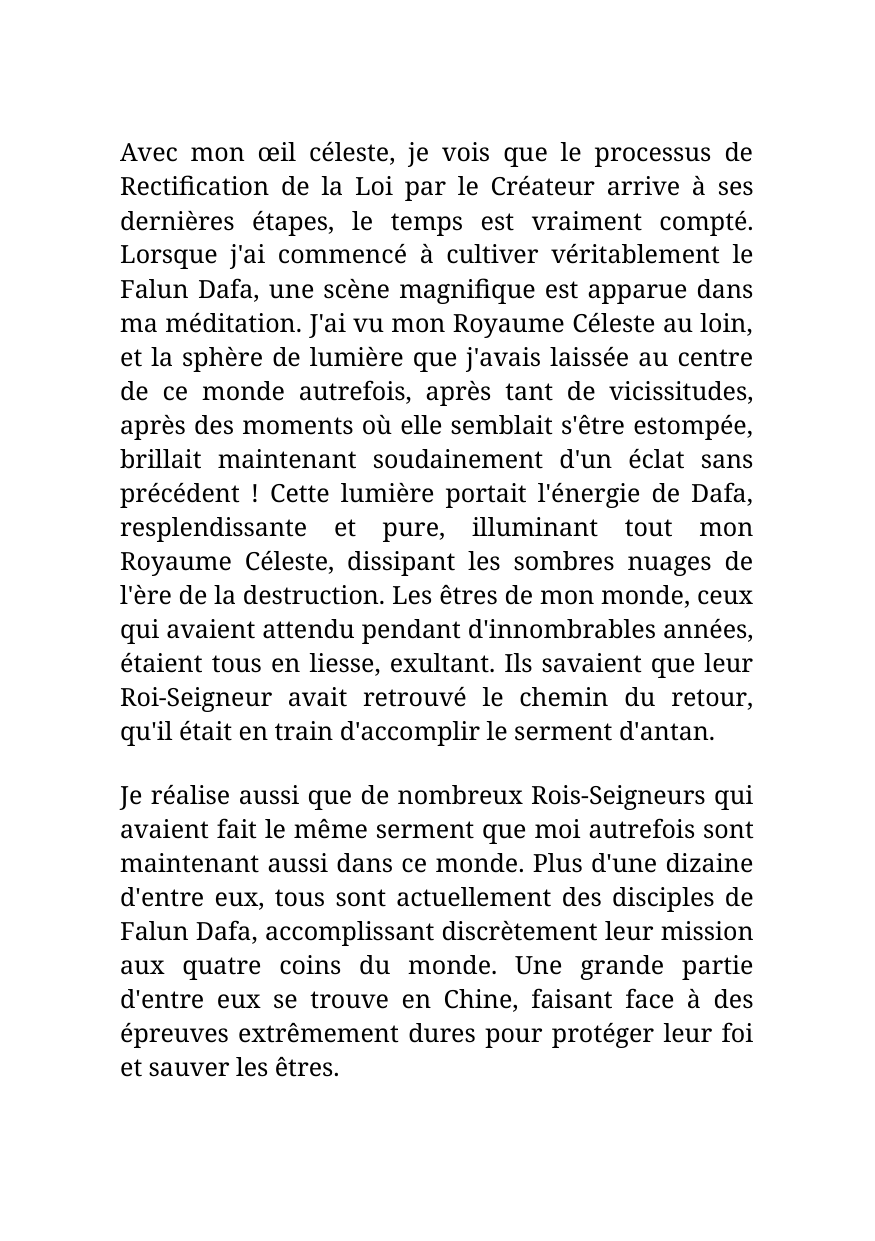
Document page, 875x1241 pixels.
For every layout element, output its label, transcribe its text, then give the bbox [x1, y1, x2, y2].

text Avec mon œil céleste, je vois que le processus de Rectification de la Loi par le Créateur arrive à ses dernières étapes, le temps est vraiment compté. Lorsque j'ai commencé à cultiver véritablement le Falun Dafa, une scène magnifique est apparue dans ma méditation. J'ai vu mon Royaume Céleste au loin, et la sphère de lumière que j'avais laissée au centre de ce monde autrefois, après tant de vicissitudes, après des moments où elle semblait s'être estompée, brillait maintenant soudainement d'un éclat sans précédent ! Cette lumière portait l'énergie de Dafa, resplendissante et pure, illuminant tout mon Royaume Céleste, dissipant les sombres nuages de l'ère de la destruction. Les êtres de mon monde, ceux qui avaient attendu pendant d'innombrables années, étaient tous en liesse, exultant. Ils savaient que leur Roi-Seigneur avait retrouvé le chemin du retour, qu'il était en train d'accomplir le serment d'antan. [120, 135, 754, 748]
text Je réalise aussi que de nombreux Rois-Seigneurs qui avaient fait le même serment que moi autrefois sont maintenant aussi dans ce monde. Plus d'une dizaine d'entre eux, tous sont actuellement des disciples de Falun Dafa, accomplissant discrètement leur mission aux quatre coins du monde. Une grande partie d'entre eux se trouve en Chine, faisant face à des épreuves extrêmement dures pour protéger leur foi et sauver les êtres. [120, 777, 754, 1084]
